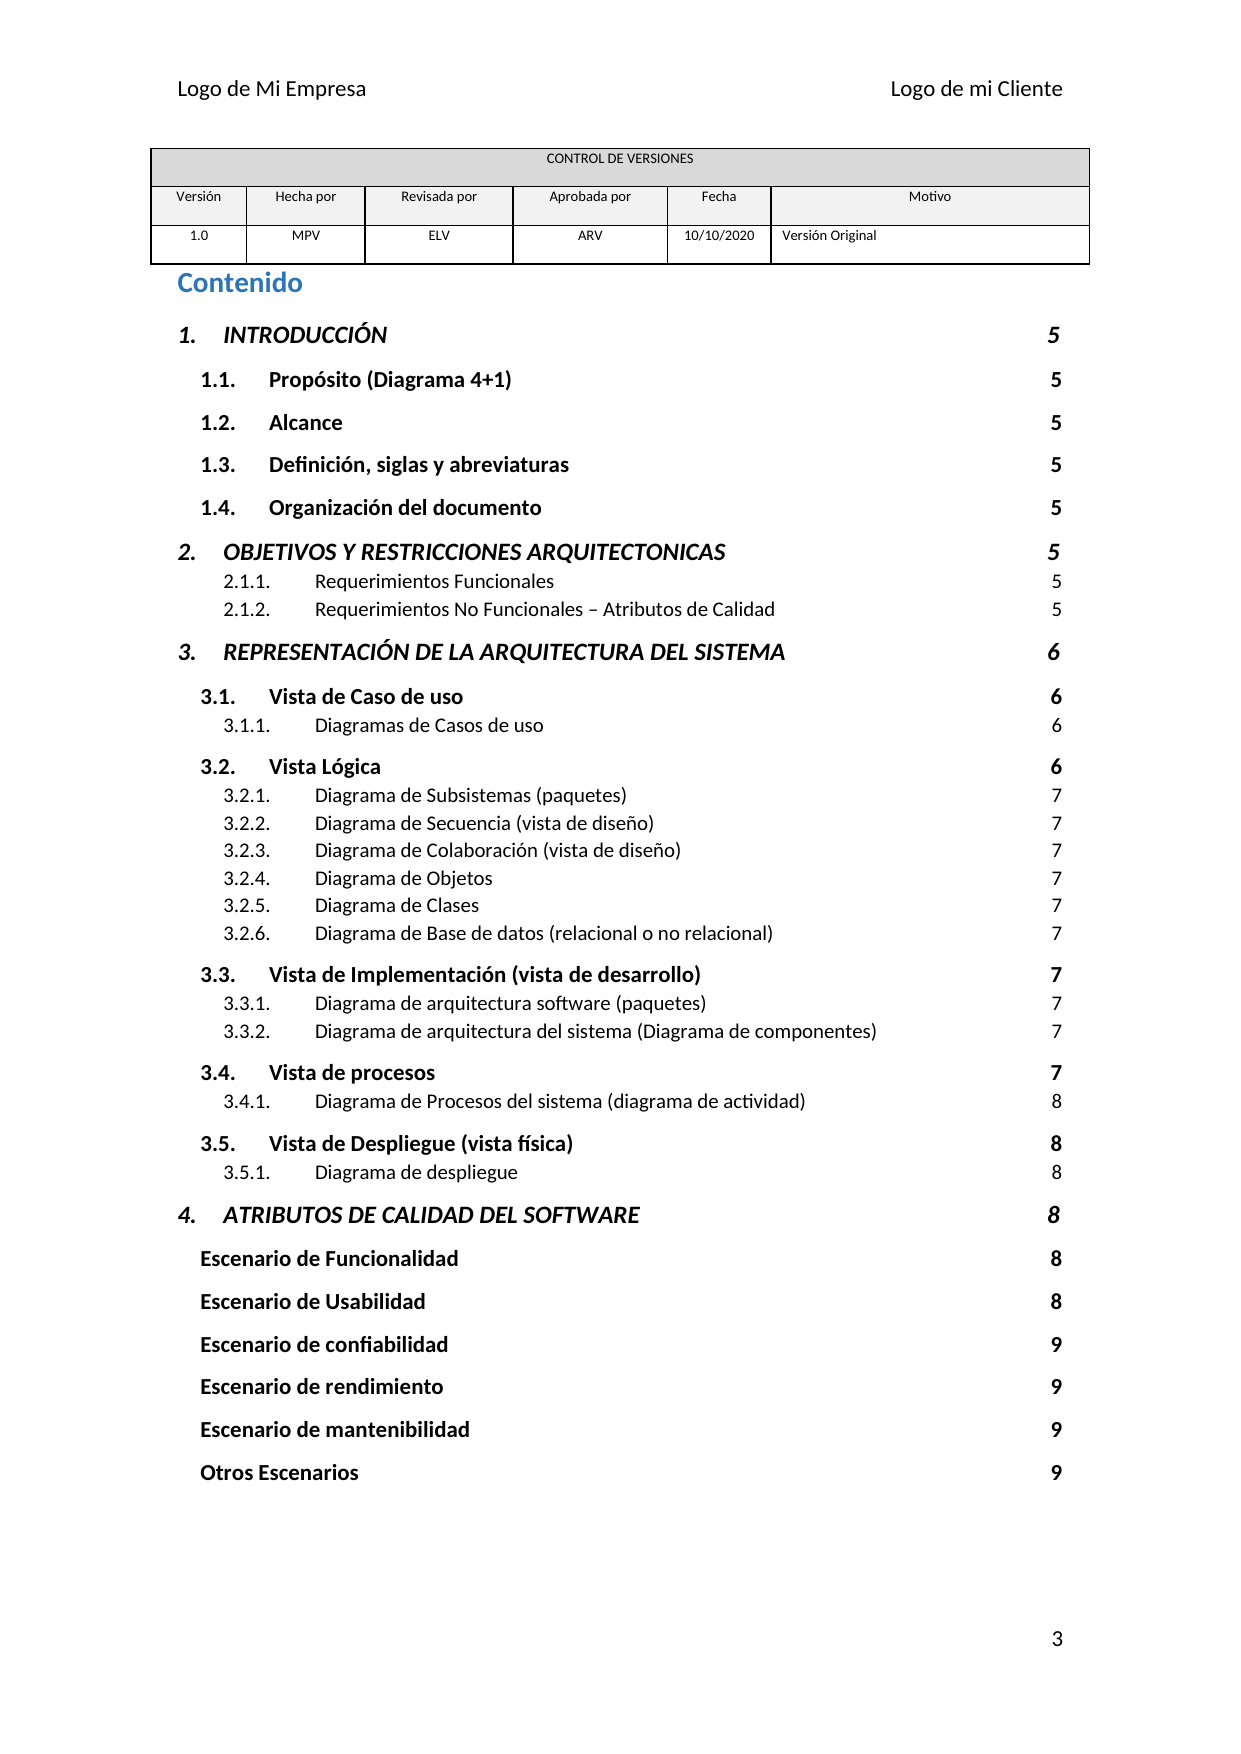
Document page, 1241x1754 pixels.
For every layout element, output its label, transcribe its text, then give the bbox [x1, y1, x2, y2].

table_cell ELV [366, 226, 512, 263]
table_cell ARV [514, 226, 667, 263]
table_cell Hecha por [247, 187, 364, 225]
table_header CONTROL DE VERSIONES [152, 149, 1089, 186]
table_cell 10/10/2020 [668, 226, 770, 263]
text Contenido [177, 265, 1063, 300]
table_cell Motivo [772, 187, 1089, 225]
table_cell Versión [152, 187, 246, 225]
table_cell Aprobada por [514, 187, 667, 225]
table_cell Fecha [668, 187, 770, 225]
table_cell Versión Original [772, 226, 1089, 263]
table_cell Revisada por [366, 187, 512, 225]
table_cell 1.0 [152, 226, 246, 263]
table_cell MPV [247, 226, 364, 263]
